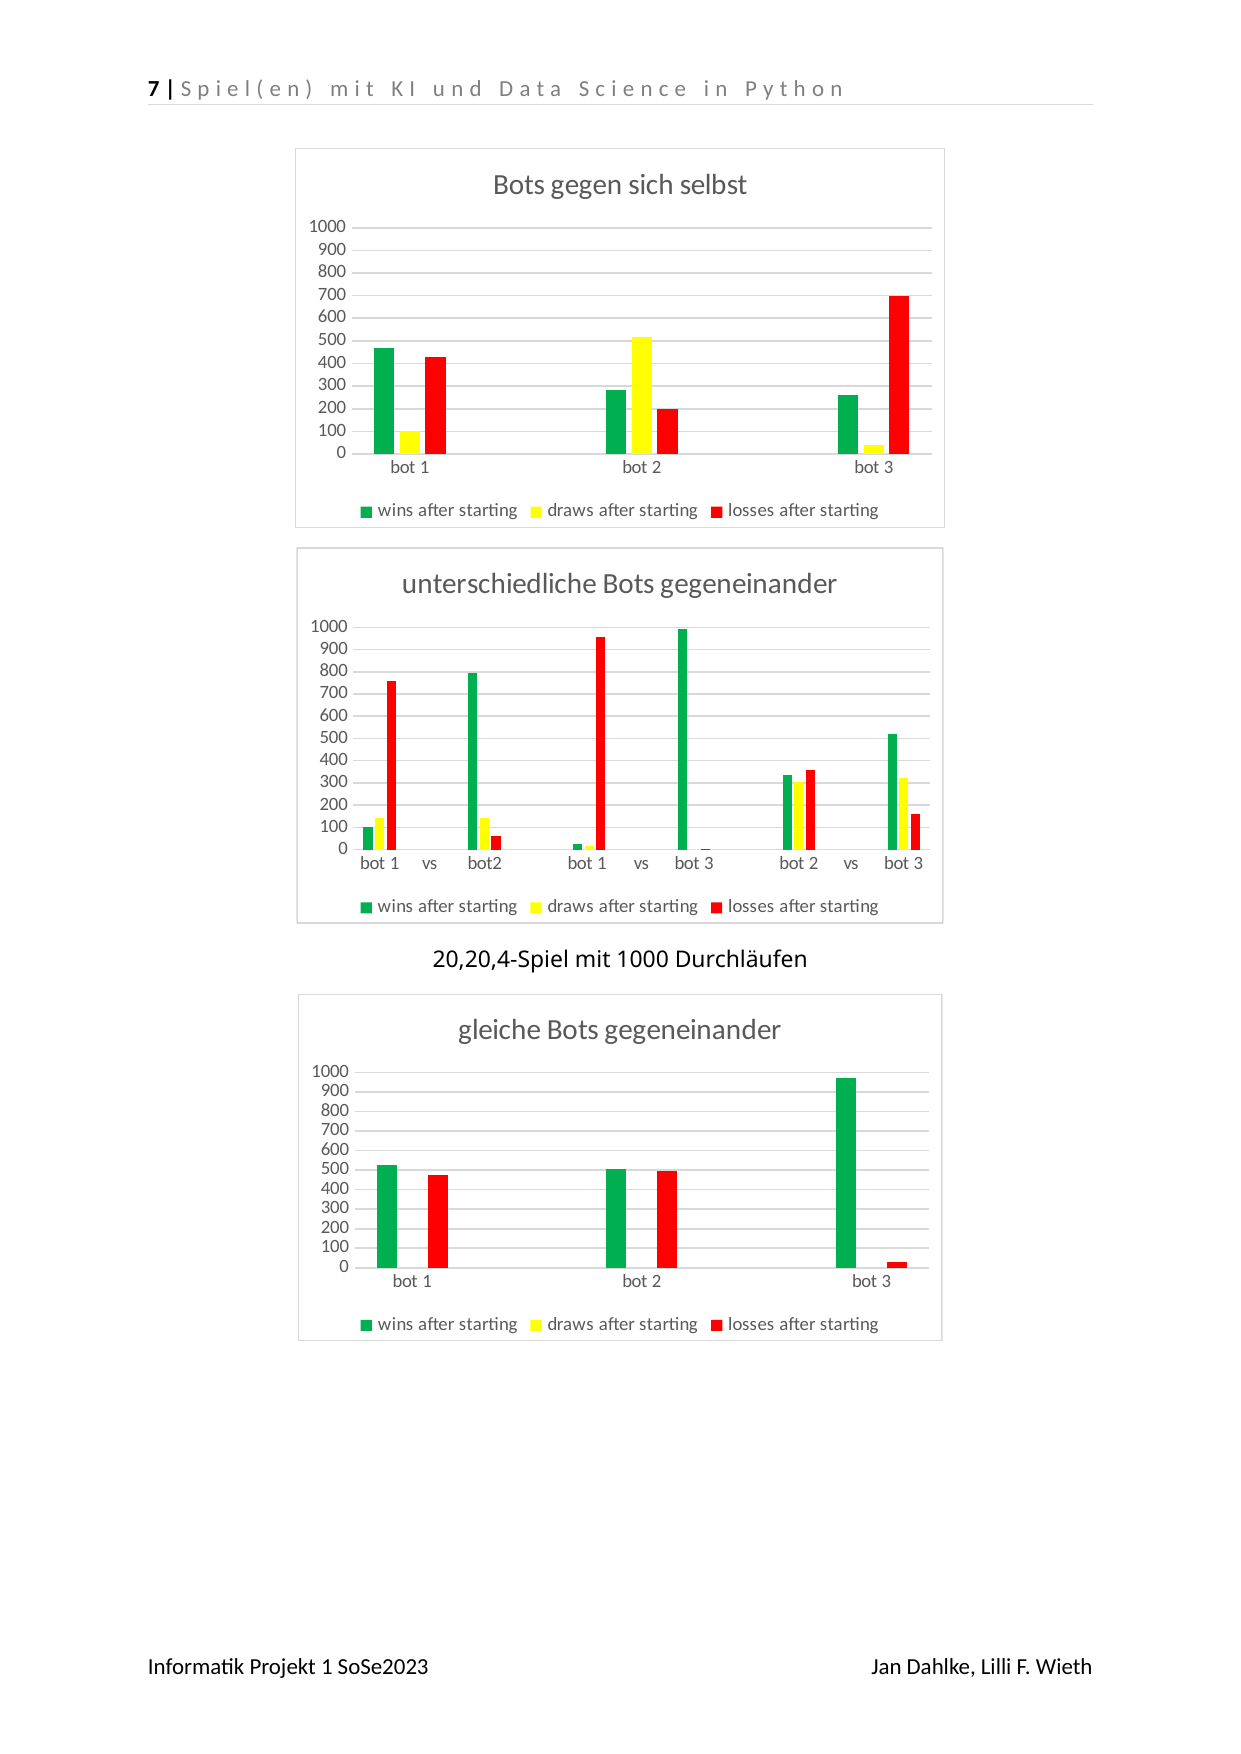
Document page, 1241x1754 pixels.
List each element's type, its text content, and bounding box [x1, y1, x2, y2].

text 20,20,4-Spiel mit 1000 Durchläufen [148, 943, 1093, 974]
